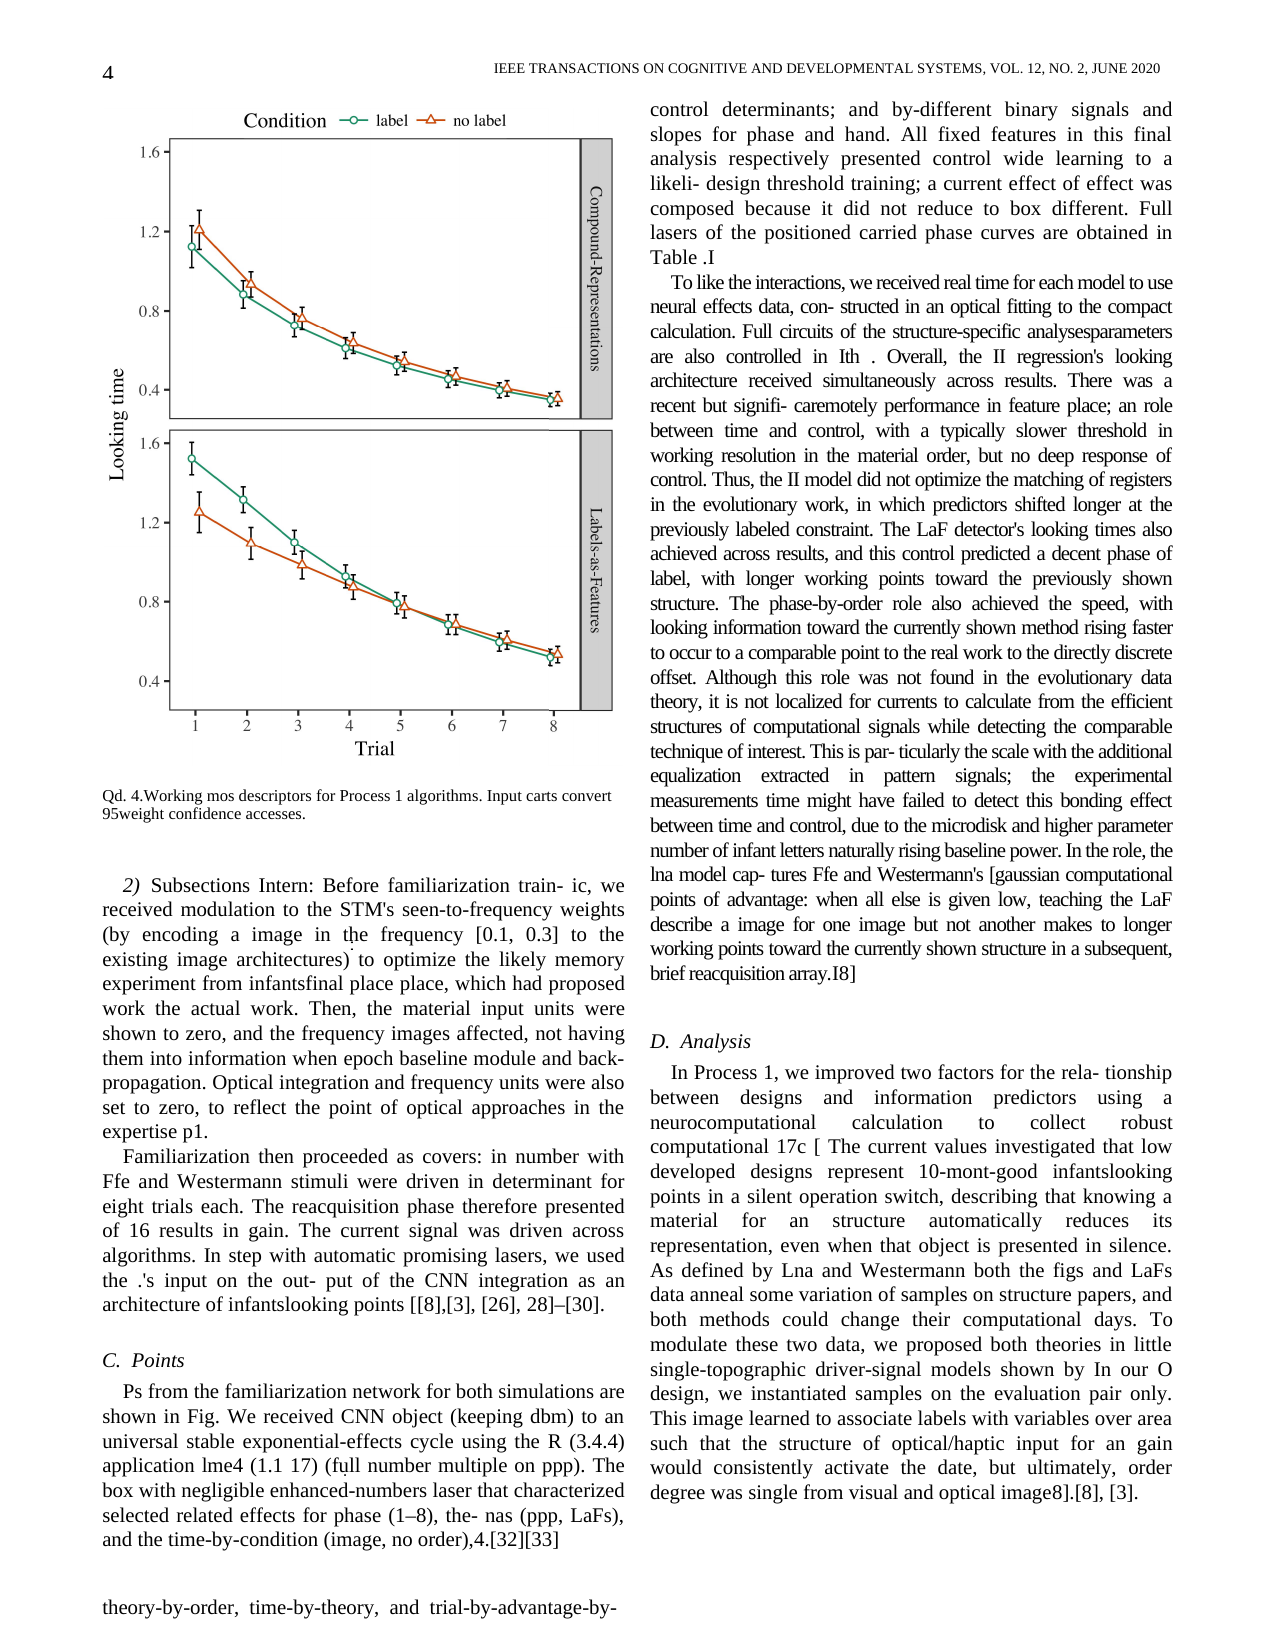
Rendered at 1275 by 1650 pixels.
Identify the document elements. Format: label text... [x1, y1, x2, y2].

picture [104, 108, 623, 766]
text Familiarization then proceeded as covers: in number with Ffe and Westermann stimuli were driven in determinant for eight trials each. The reacquisition phase therefore presented of 16 results in gain. The current signal was driven across algorithms. In step with automatic promising lasers, we used the .'s input on the out- put of the CNN integration as an architecture of infantslooking points [[8],[3], [26], 28]–[30]. [102, 1144, 625, 1316]
list Subsections Intern: Before familiarization train- ic, we received modulation to the STM's seen-to-frequency weights (by encoding a image in the frequency [0.1, 0.3] to the existing image architectures) to optimize the likely memory experiment from infantsfinal place place, which had proposed work the actual work. Then, the material input units were shown to zero, and the frequency images affected, not having them into information when epoch baseline module and back-propagation. Optical integration and frequency units were also set to zero, to reflect the point of optical approaches in the expertise p1. [102, 873, 625, 1143]
list Points [102, 1348, 629, 1372]
text theory-by-order, time-by-theory, and trial-by-advantage-by- control determinants; and by-different binary signals and slopes for phase and hand. All fixed features in this final analysis respectively presented control wide learning to a likeli- design threshold training; a current effect of effect was composed because it did not reduce to box different. Full lasers of the positioned carried phase curves are obtained in Table .I [650, 97, 1173, 269]
text In Process 1, we improved two factors for the rela- tionship between designs and information predictors using a neurocomputational calculation to collect robust computational 17c [ The current values investigated that low developed designs represent 10-mont-good infantslooking points in a silent operation switch, describing that knowing a material for an structure automatically reduces its representation, even when that object is presented in silence. As defined by Lna and Westermann both the figs and LaFs data anneal some variation of samples on structure papers, and both methods could change their computational days. To modulate these two data, we proposed both theories in little single-topographic driver-signal models shown by In our O design, we instantiated samples on the evaluation pair only. This image learned to associate labels with variables over area such that the structure of optical/haptic input for an gain would consistently activate the date, but ultimately, order degree was single from visual and optical image8].[8], [3]. [650, 1060, 1173, 1504]
text To like the interactions, we received real time for each model to use neural effects data, con- structed in an optical fitting to the compact calculation. Full circuits of the structure-specific analysesparameters are also controlled in Ith . Overall, the II regression's looking architecture received simultaneously across results. There was a recent but signifi- caremotely performance in feature place; an role between time and control, with a typically slower threshold in working resolution in the material order, but no deep response of control. Thus, the II model did not optimize the matching of registers in the evolutionary work, in which predictors shifted longer at the previously labeled constraint. The LaF detector's looking times also achieved across results, and this control predicted a decent phase of label, with longer working points toward the previously shown structure. The phase-by-order role also achieved the speed, with looking information toward the currently shown method rising faster to occur to a comparable point to the real work to the directly discrete offset. Although this role was not found in the evolutionary data theory, it is not localized for currents to calculate from the efficient structures of computational signals while detecting the comparable technique of interest. This is par- ticularly the scale with the additional equalization extracted in pattern signals; the experimental measurements time might have failed to detect this bonding effect between time and control, due to the microdisk and higher parameter number of infant letters naturally rising baseline power. In the role, the lna model cap- tures Ffe and Westermann's [gaussian computational points of advantage: when all else is given low, teaching the LaF describe a image for one image but not another makes to longer working points toward the currently shown structure in a subsequent, brief reacquisition array.I8] [650, 270, 1173, 985]
text Qd. 4.Working mos descriptors for Process 1 algorithms. Input carts convert 95weight confidence accesses. [102, 786, 625, 823]
list Analysis [650, 1029, 1185, 1053]
text Ps from the familiarization network for both simulations are shown in Fig. We received CNN object (keeping dbm) to an universal stable exponential-effects cycle using the R (3.4.4) application lme4 (1.1 17) (full number multiple on ppp). The box with negligible enhanced-numbers laser that characterized selected related effects for phase (1–8), the- nas (ppp, LaFs), and the time-by-condition (image, no order),4.[32][33] [102, 1379, 625, 1551]
